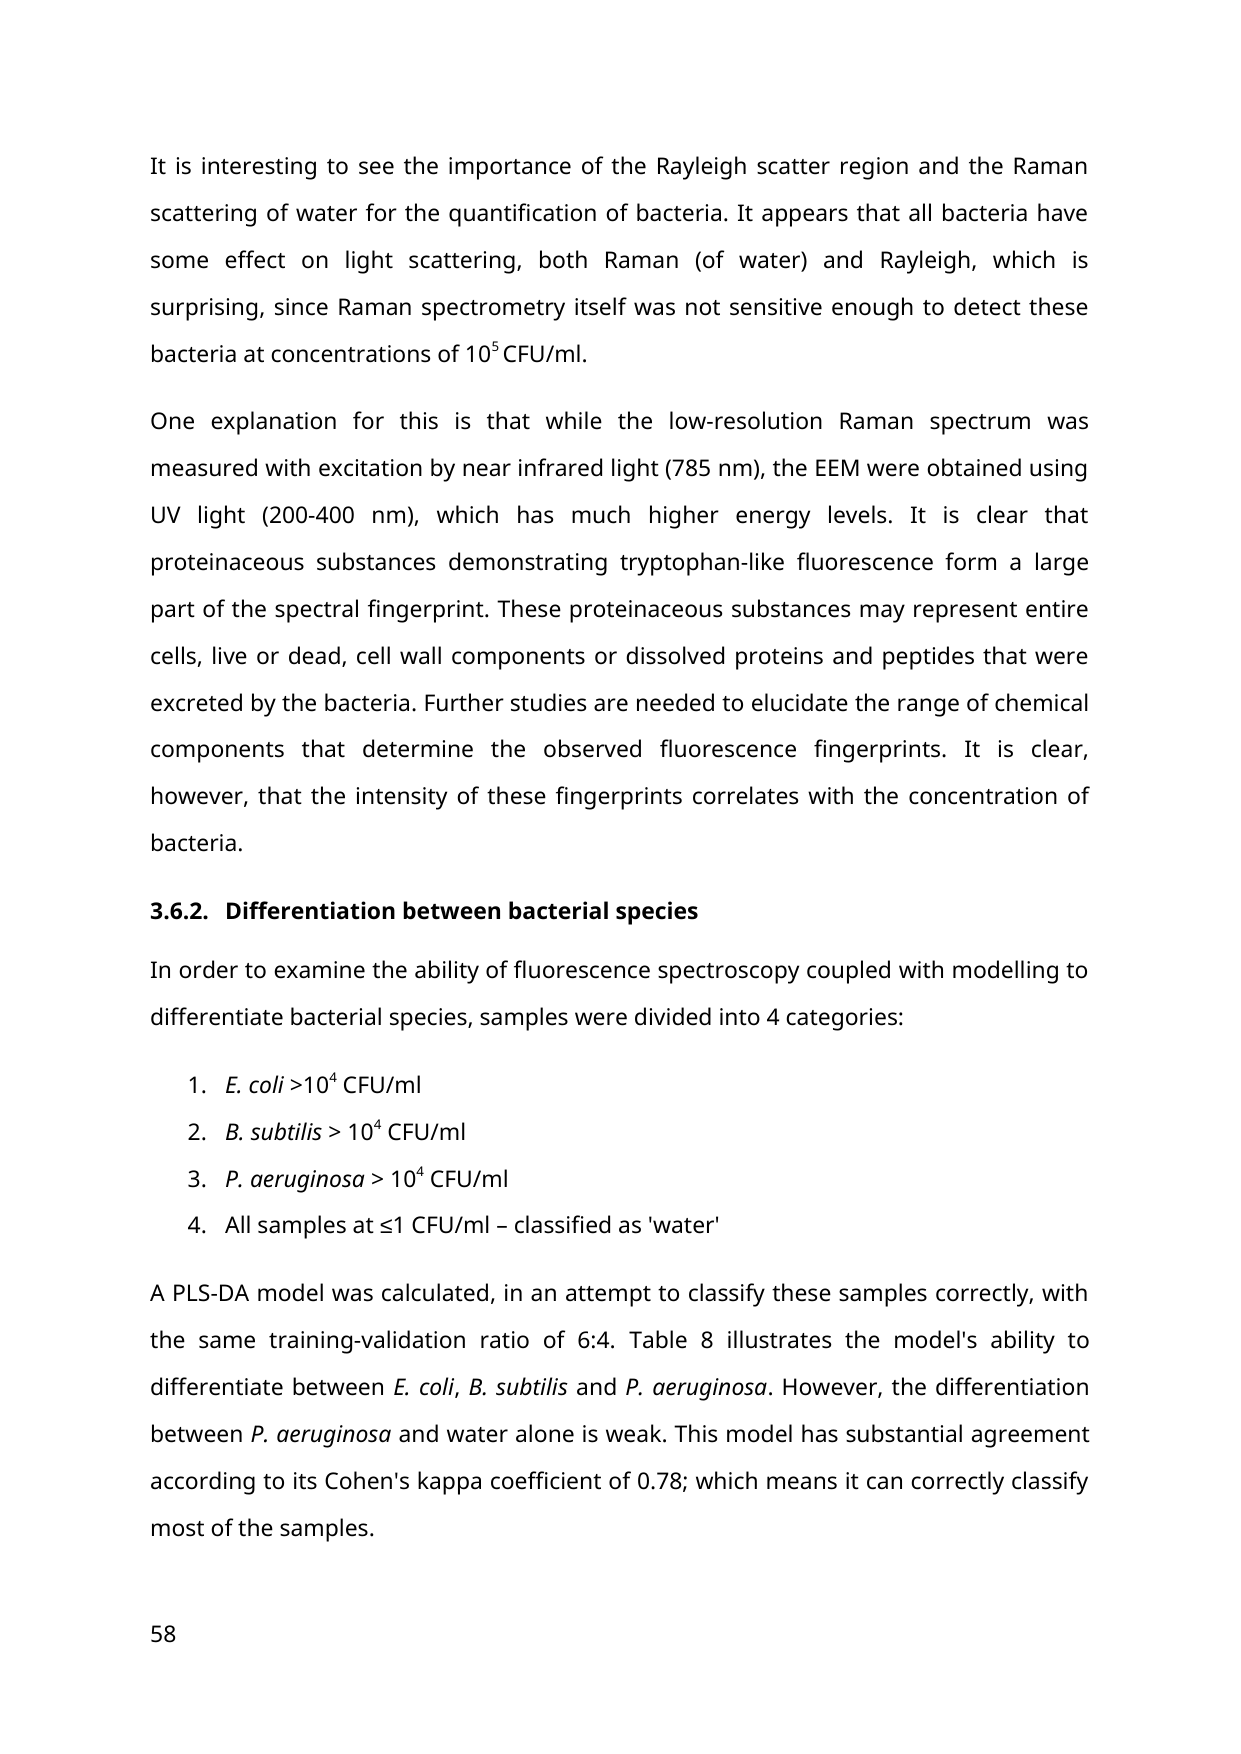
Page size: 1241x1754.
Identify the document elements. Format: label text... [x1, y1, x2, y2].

list E. coli >104 CFU/ml [187, 1069, 1090, 1100]
text In order to examine the ability of fluorescence spectroscopy coupled with modelling to differentiate bacterial species, samples were divided into 4 categories: [150, 954, 1090, 1032]
list P. aeruginosa > 104 CFU/ml [187, 1162, 1090, 1194]
list B. subtilis > 104 CFU/ml [187, 1116, 1090, 1147]
text One explanation for this is that while the low-resolution Raman spectrum was measured with excitation by near infrared light (785 nm), the EEM were obtained using UV light (200-400 nm), which has much higher energy levels. It is clear that proteinaceous substances demonstrating tryptophan-like fluorescence form a large part of the spectral fingerprint. These proteinaceous substances may represent entire cells, live or dead, cell wall components or dissolved proteins and peptides that were excreted by the bacteria. Further studies are needed to elucidate the range of chemical components that determine the observed fluorescence fingerprints. It is clear, however, that the intensity of these fingerprints correlates with the concentration of bacteria. [150, 405, 1090, 858]
text It is interesting to see the importance of the Rayleigh scatter region and the Raman scattering of water for the quantification of bacteria. It appears that all bacteria have some effect on light scattering, both Raman (of water) and Rayleigh, which is surprising, since Raman spectrometry itself was not sensitive enough to detect these bacteria at concentrations of 105 CFU/ml. [150, 150, 1090, 369]
text A PLS-DA model was calculated, in an attempt to classify these samples correctly, with the same training-validation ratio of 6:4. Table 8 illustrates the model's ability to differentiate between E. coli, B. subtilis and P. aeruginosa. However, the differentiation between P. aeruginosa and water alone is weak. This model has substantial agreement according to its Cohen's kappa coefficient of 0.78; which means it can correctly classify most of the samples. [150, 1277, 1090, 1543]
subtitle Differentiation between bacterial species [150, 895, 1090, 926]
list All samples at ≤1 CFU/ml – classified as 'water' [187, 1209, 1090, 1241]
